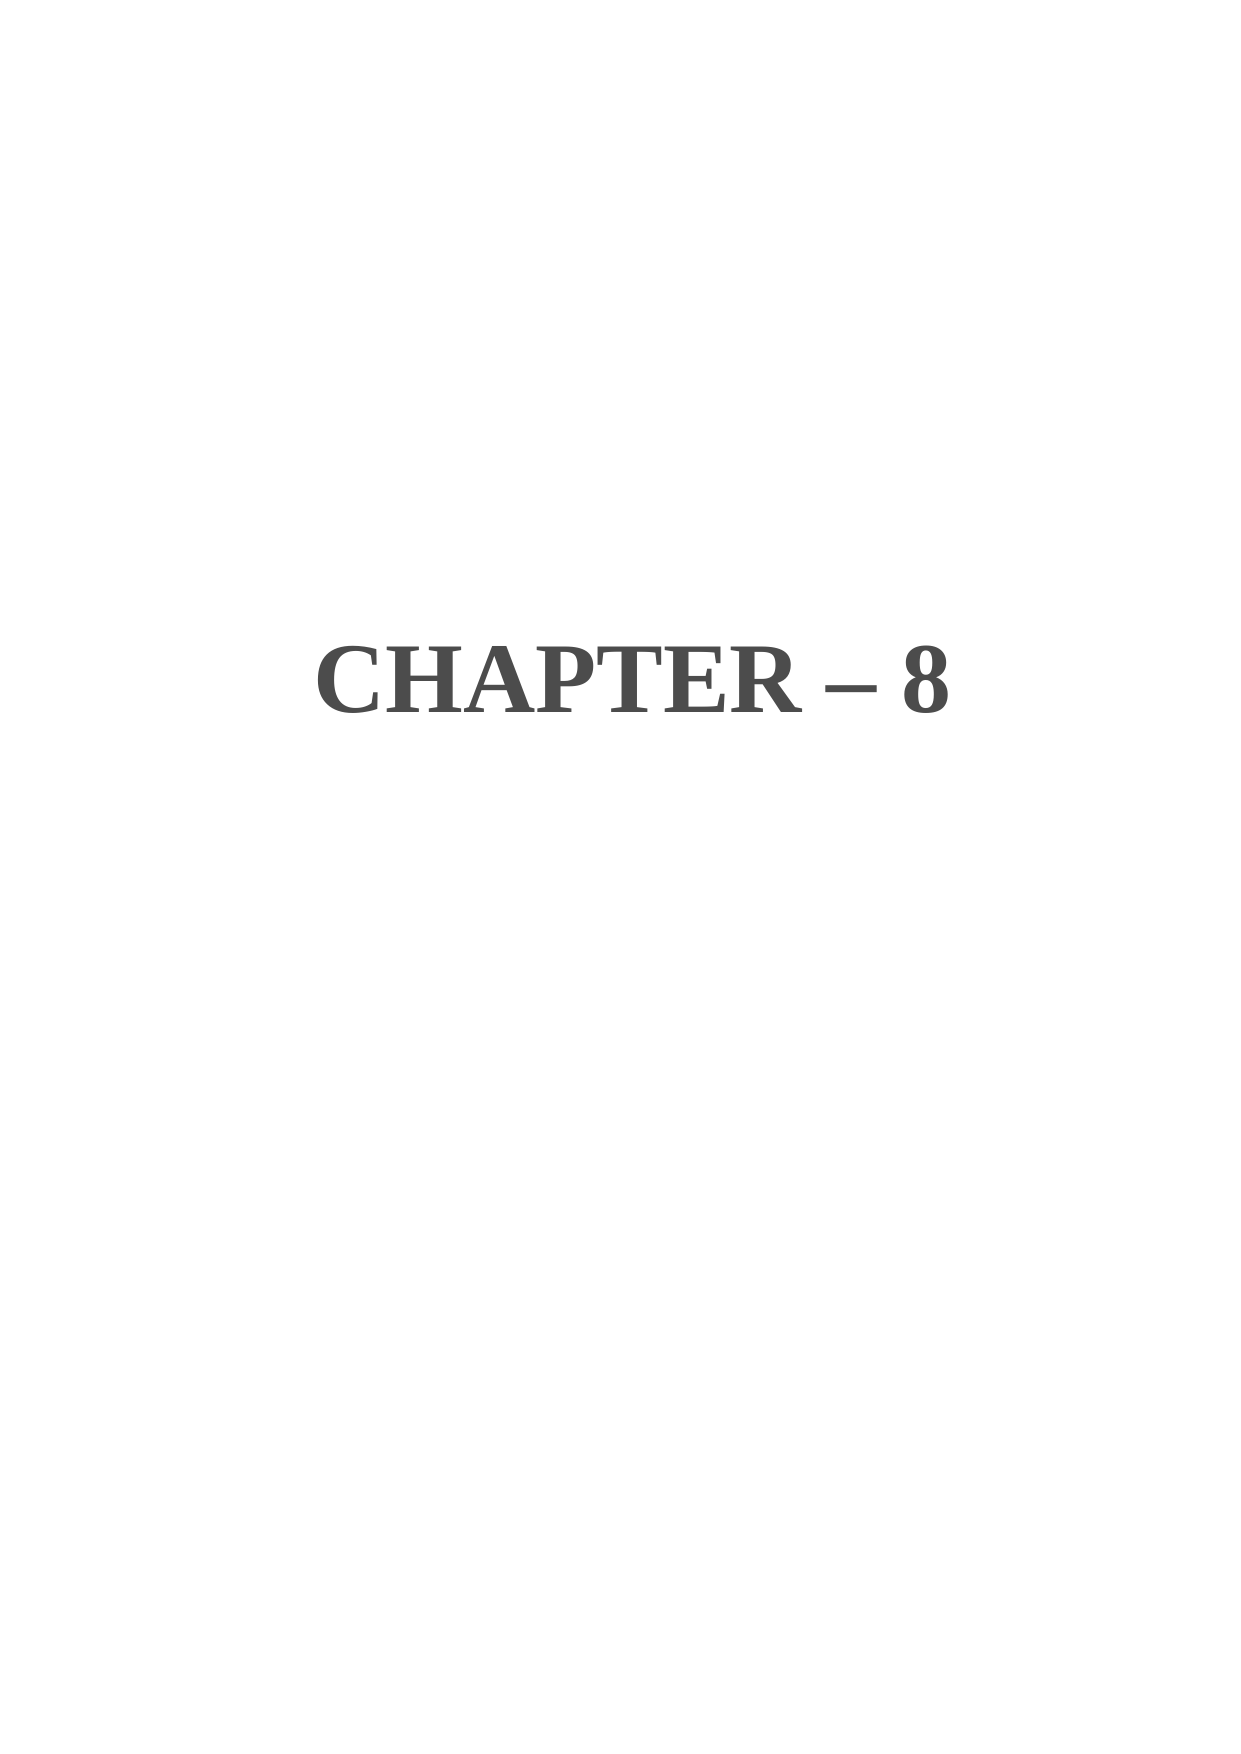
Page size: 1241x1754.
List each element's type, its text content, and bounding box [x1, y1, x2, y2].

text CHAPTER – 8 [313, 619, 1090, 734]
